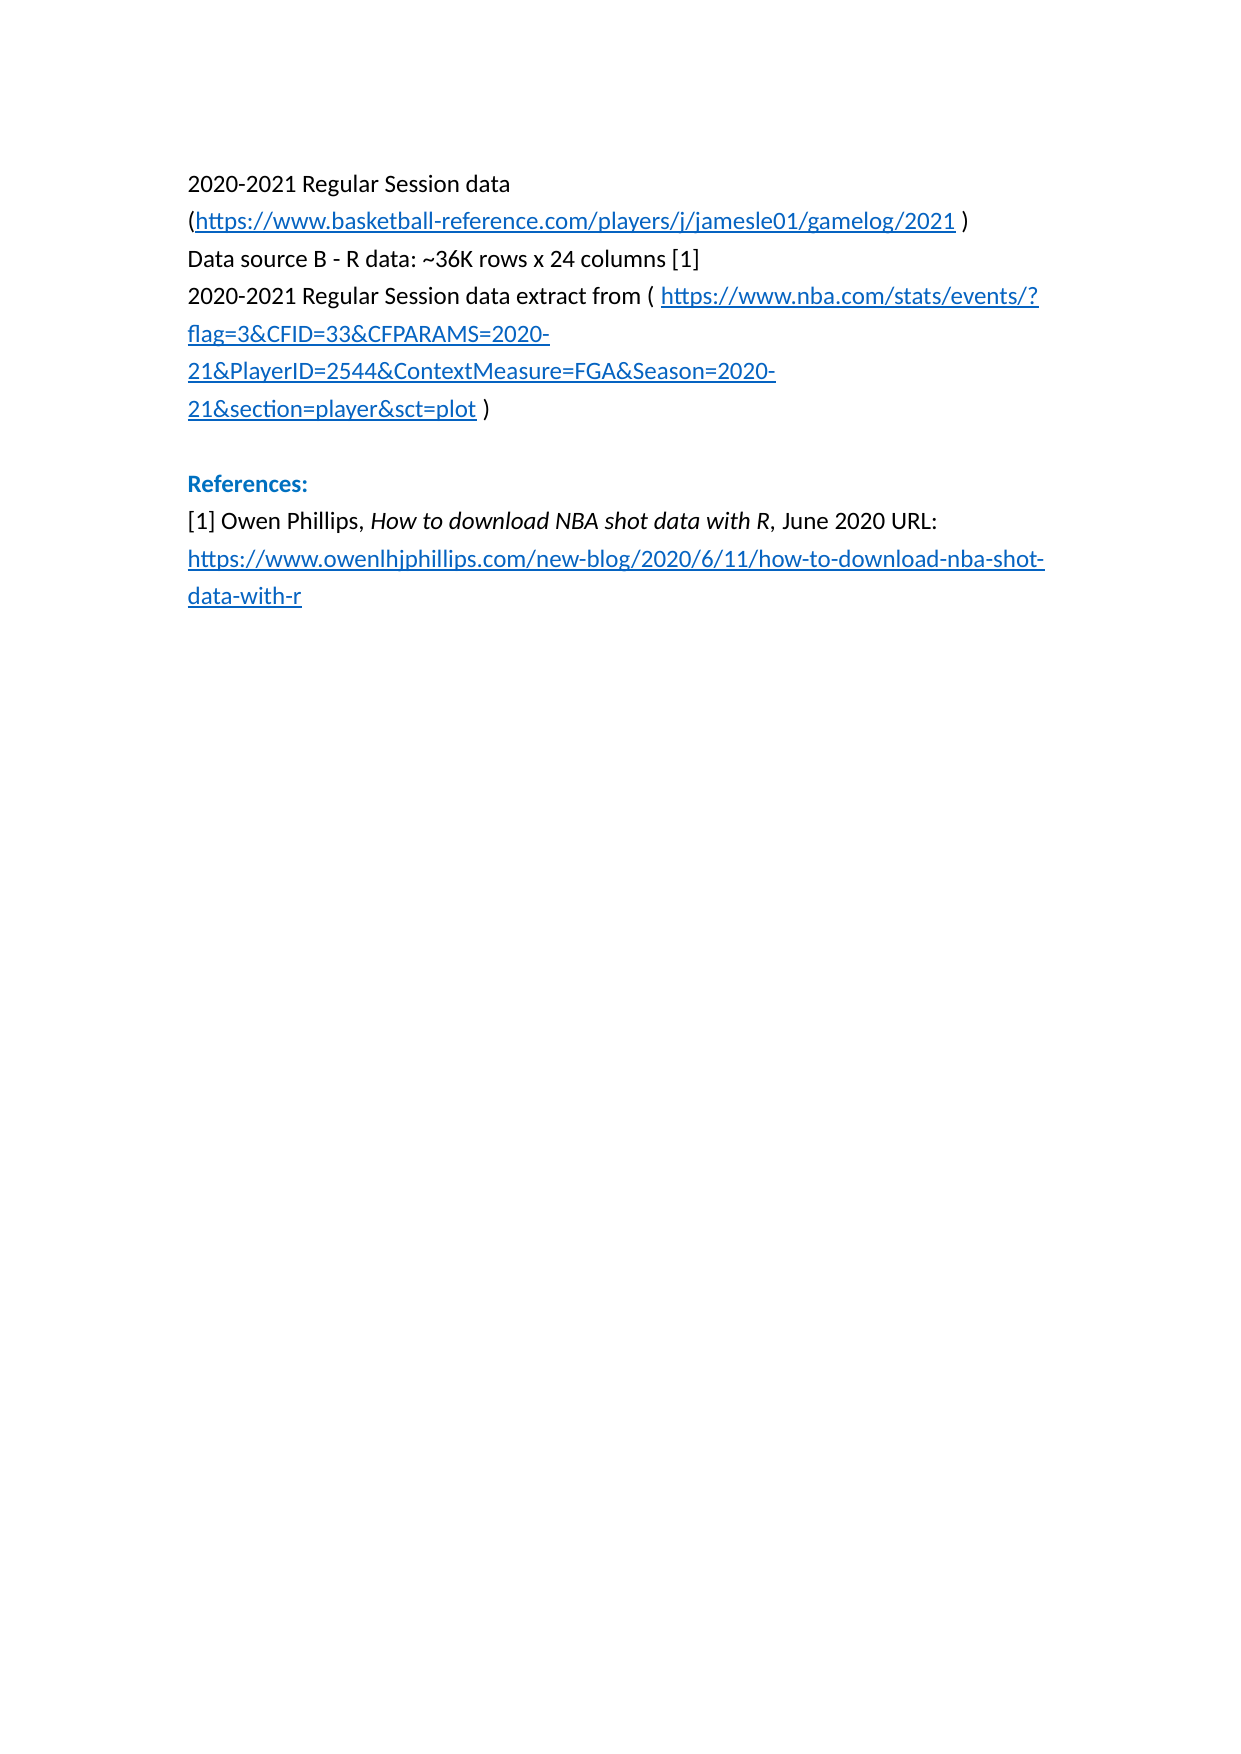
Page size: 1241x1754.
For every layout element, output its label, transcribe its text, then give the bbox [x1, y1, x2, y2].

text [1] Owen Phillips, How to download NBA shot data with R, June 2020 URL: https://www.owenlhjphillips.com/new-blog/2020/6/11/how-to-download-nba-shot-data-with-r [187, 502, 1053, 614]
text Data source B - R data: ~36K rows x 24 columns [1] [187, 239, 1053, 277]
text References: [187, 464, 1053, 502]
text 2020-2021 Regular Session data (https://www.basketball-reference.com/players/j/jamesle01/gamelog/2021 ) [187, 164, 1053, 239]
text 2020-2021 Regular Session data extract from ( https://www.nba.com/stats/events/?flag=3&CFID=33&CFPARAMS=2020-21&PlayerID=2544&ContextMeasure=FGA&Season=2020-21&section=player&sct=plot ) [187, 277, 1053, 427]
